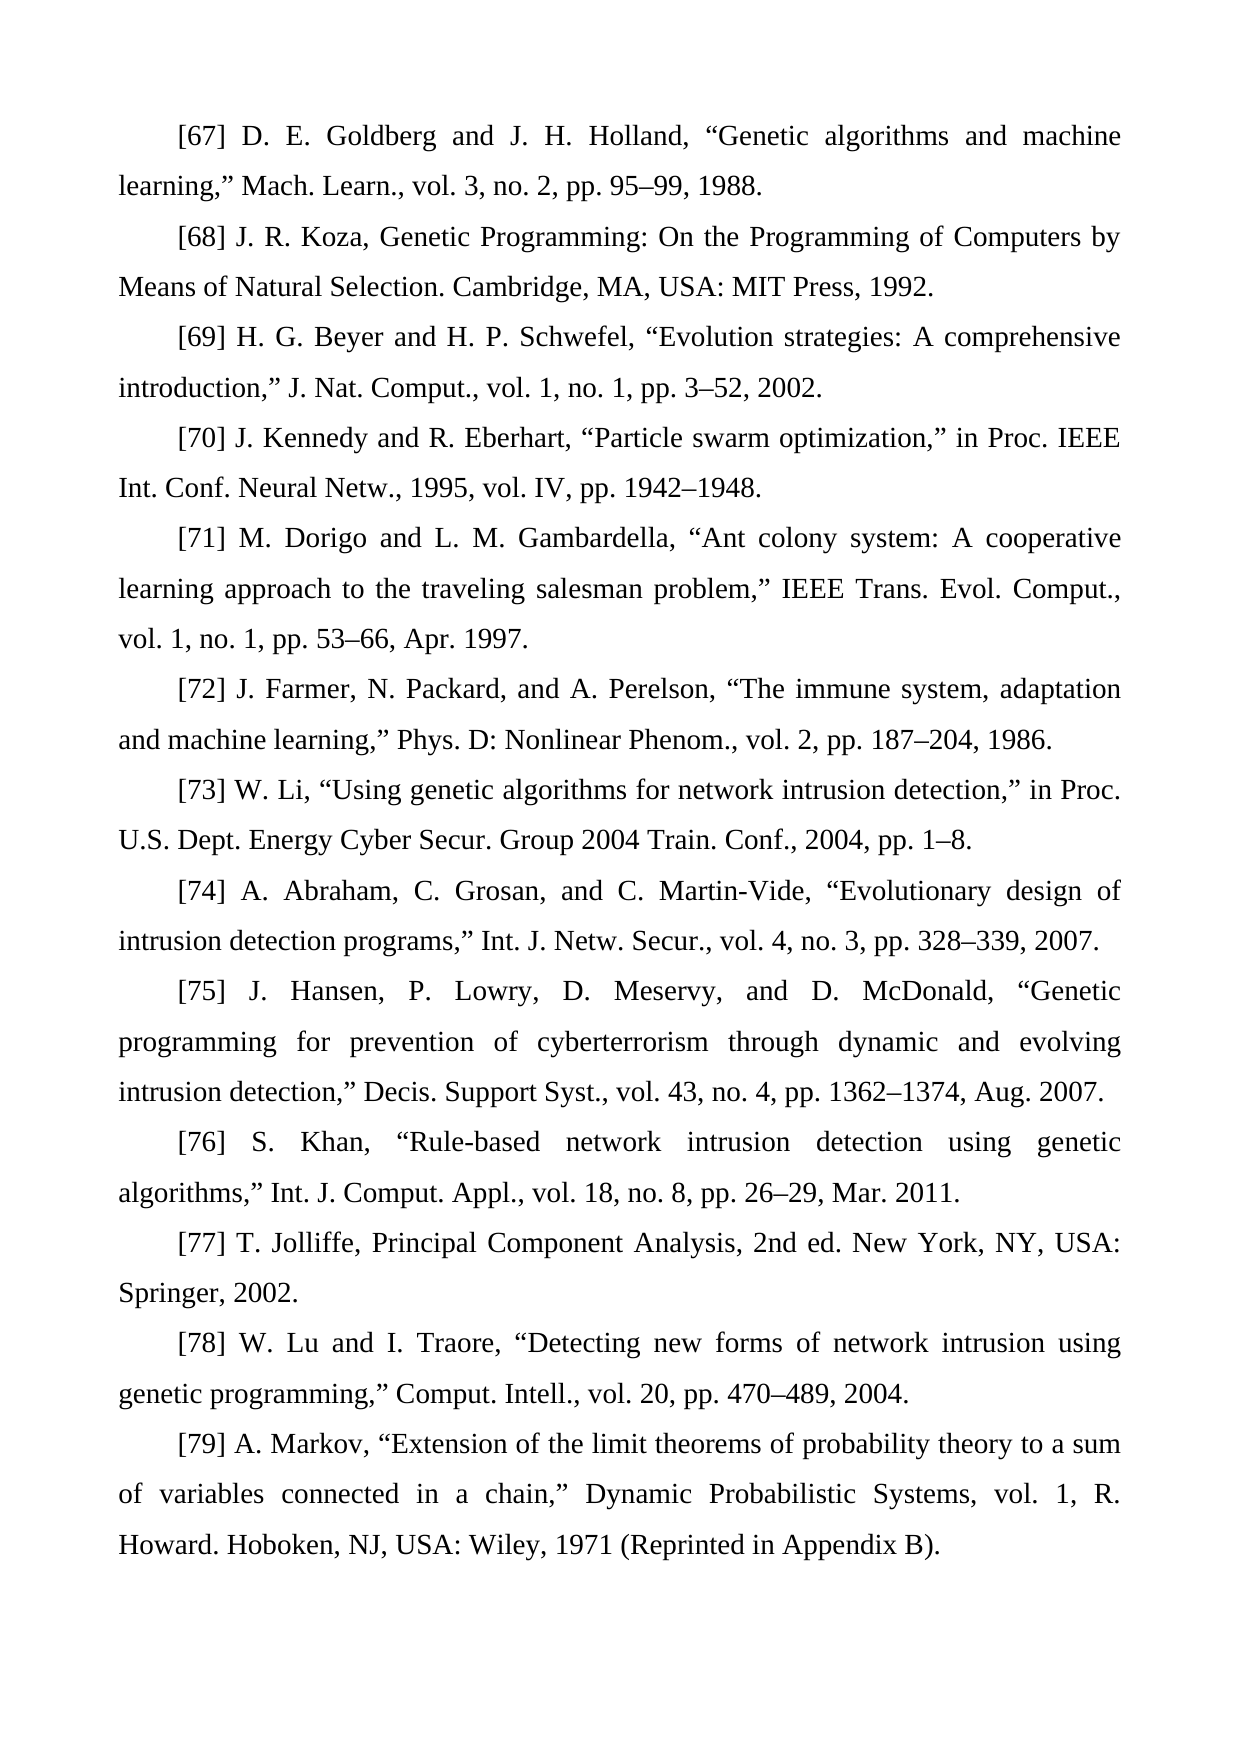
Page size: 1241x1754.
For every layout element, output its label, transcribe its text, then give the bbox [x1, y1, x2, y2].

text [69] H. G. Beyer and H. P. Schwefel, “Evolution strategies: A comprehensive introduction,” J. Nat. Comput., vol. 1, no. 1, pp. 3–52, 2002. [118, 319, 1122, 403]
text [79] A. Markov, “Extension of the limit theorems of probability theory to a sum of variables connected in a chain,” Dynamic Probabilistic Systems, vol. 1, R. Howard. Hoboken, NJ, USA: Wiley, 1971 (Reprinted in Appendix B). [118, 1426, 1122, 1560]
text [78] W. Lu and I. Traore, “Detecting new forms of network intrusion using genetic programming,” Comput. Intell., vol. 20, pp. 470–489, 2004. [118, 1326, 1122, 1409]
text [67] D. E. Goldberg and J. H. Holland, “Genetic algorithms and machine learning,” Mach. Learn., vol. 3, no. 2, pp. 95–99, 1988. [118, 118, 1122, 202]
text [74] A. Abraham, C. Grosan, and C. Martin-Vide, “Evolutionary design of intrusion detection programs,” Int. J. Netw. Secur., vol. 4, no. 3, pp. 328–339, 2007. [118, 873, 1122, 957]
text [70] J. Kennedy and R. Eberhart, “Particle swarm optimization,” in Proc. IEEE Int. Conf. Neural Netw., 1995, vol. IV, pp. 1942–1948. [118, 420, 1122, 504]
text [75] J. Hansen, P. Lowry, D. Meservy, and D. McDonald, “Genetic programming for prevention of cyberterrorism through dynamic and evolving intrusion detection,” Decis. Support Syst., vol. 43, no. 4, pp. 1362–1374, Aug. 2007. [118, 973, 1122, 1108]
text [76] S. Khan, “Rule-based network intrusion detection using genetic algorithms,” Int. J. Comput. Appl., vol. 18, no. 8, pp. 26–29, Mar. 2011. [118, 1124, 1122, 1208]
text [68] J. R. Koza, Genetic Programming: On the Programming of Computers by Means of Natural Selection. Cambridge, MA, USA: MIT Press, 1992. [118, 219, 1122, 303]
text [77] T. Jolliffe, Principal Component Analysis, 2nd ed. New York, NY, USA: Springer, 2002. [118, 1225, 1122, 1309]
text [73] W. Li, “Using genetic algorithms for network intrusion detection,” in Proc. U.S. Dept. Energy Cyber Secur. Group 2004 Train. Conf., 2004, pp. 1–8. [118, 772, 1122, 856]
text [72] J. Farmer, N. Packard, and A. Perelson, “The immune system, adaptation and machine learning,” Phys. D: Nonlinear Phenom., vol. 2, pp. 187–204, 1986. [118, 672, 1122, 755]
